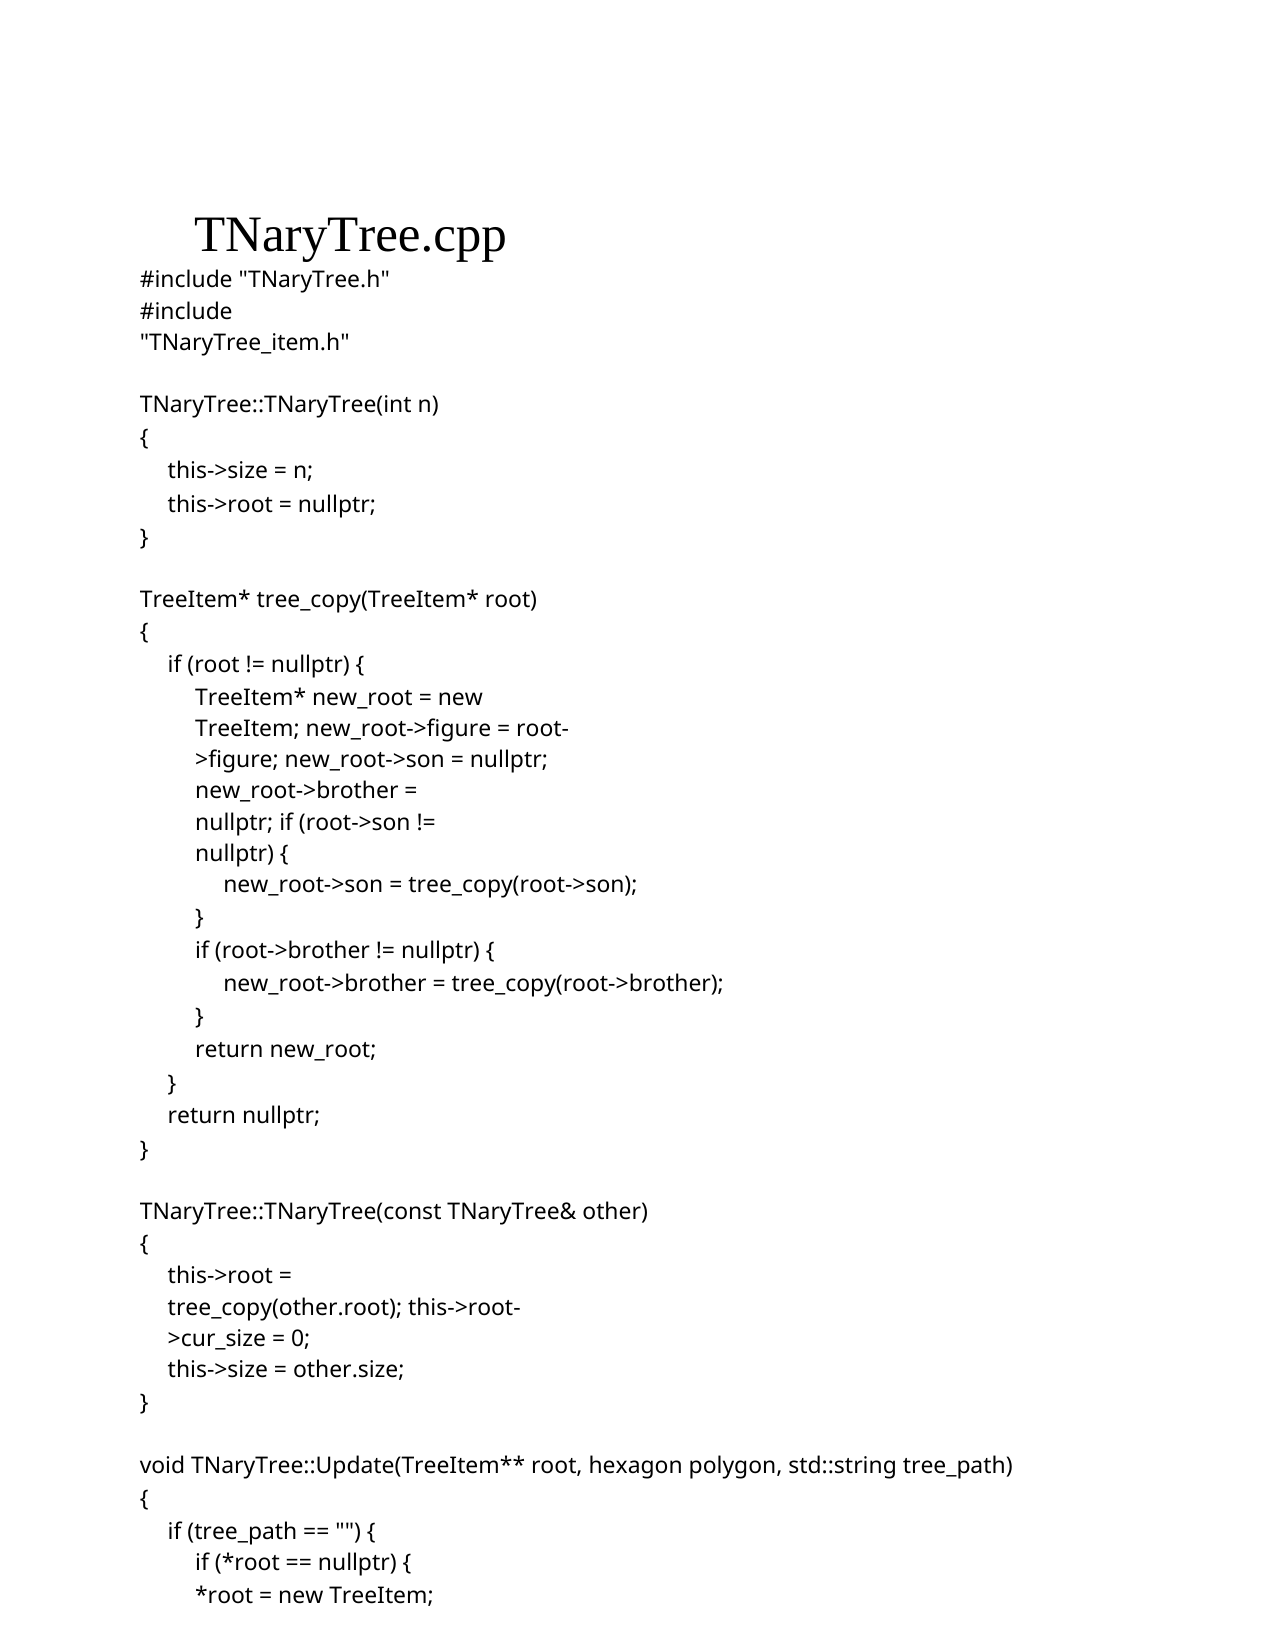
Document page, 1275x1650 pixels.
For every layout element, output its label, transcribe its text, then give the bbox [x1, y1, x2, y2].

text } [167, 1066, 1275, 1098]
text if (*root == nullptr) { [195, 1546, 1275, 1577]
text TNaryTree::TNaryTree(const TNaryTree& other) [139, 1195, 1275, 1226]
text void TNaryTree::Update(TreeItem** root, hexagon polygon, std::string tree_path) [139, 1449, 1275, 1480]
text return new_root; [195, 1033, 1275, 1064]
text new_root->brother = nullptr; if (root->son != nullptr) { [195, 774, 495, 868]
text { [139, 1482, 1275, 1513]
text } [139, 521, 1275, 552]
text new_root->brother = tree_copy(root->brother); [223, 967, 1275, 998]
text new_root->son = tree_copy(root->son); [223, 868, 1275, 899]
text { [139, 421, 1275, 452]
text } [139, 1386, 1275, 1417]
text { [139, 614, 1275, 646]
text TNaryTree::TNaryTree(int n) [139, 388, 1275, 419]
text TreeItem* tree_copy(TreeItem* root) [139, 583, 1275, 614]
subtitle TNaryTree.cpp [161, 204, 1275, 263]
text this->root = tree_copy(other.root); this->root->cur_size = 0; [167, 1259, 528, 1353]
text { [139, 1226, 1275, 1258]
text } [139, 1132, 1275, 1164]
text this->size = other.size; [167, 1353, 1275, 1384]
text return nullptr; [167, 1099, 1275, 1131]
text if (root != nullptr) { [167, 647, 1275, 679]
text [195, 1579, 464, 1611]
text if (root->brother != nullptr) { [195, 934, 1275, 965]
text TreeItem* new_root = new TreeItem; new_root->figure = root->figure; new_root->son = nullptr; [195, 681, 579, 774]
text } [195, 901, 1275, 932]
text this->root = nullptr; [167, 488, 1275, 519]
text } [195, 1000, 1275, 1031]
text if (tree_path == "") { [167, 1514, 1275, 1546]
text this->size = n; [167, 454, 1275, 486]
text #include "TNaryTree.h" #include "TNaryTree_item.h" [139, 263, 436, 357]
